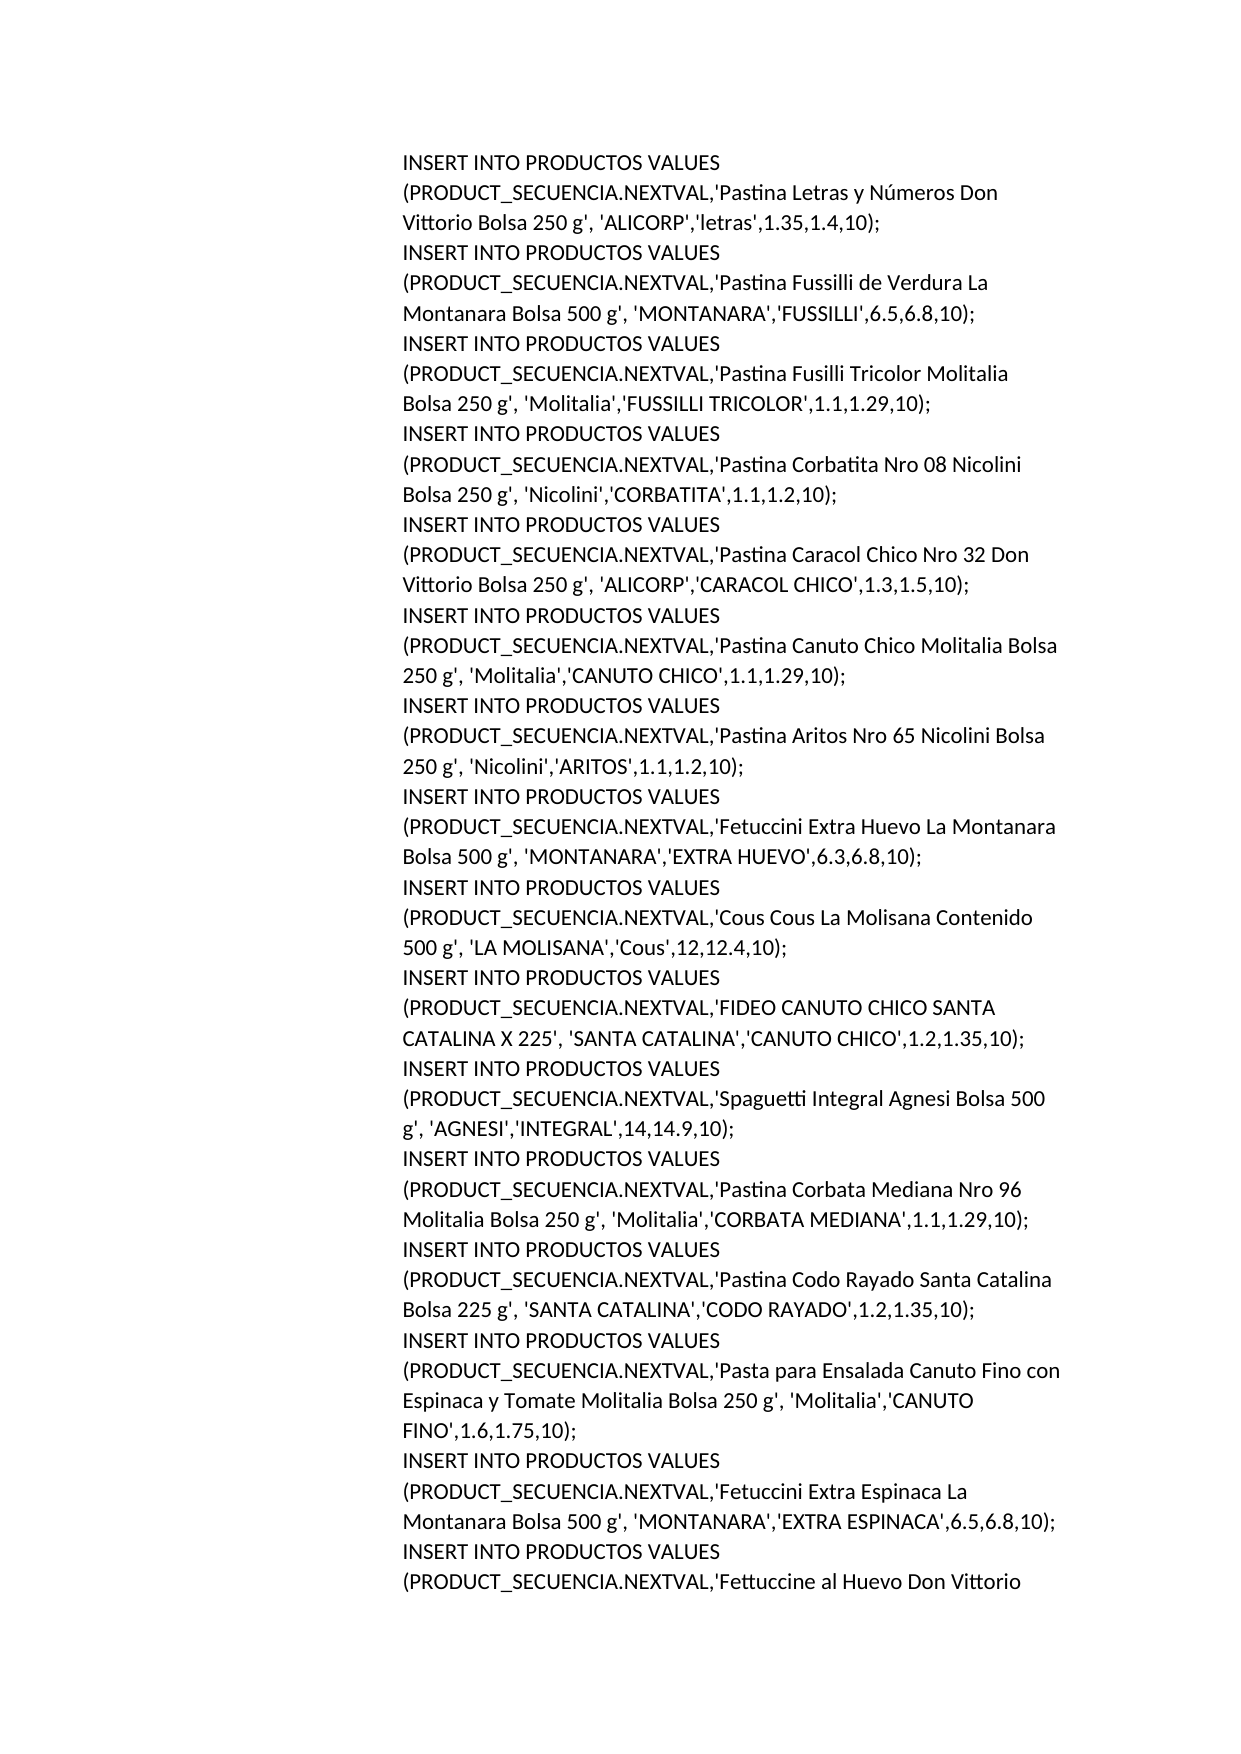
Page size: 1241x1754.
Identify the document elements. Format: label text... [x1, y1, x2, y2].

list INSERT INTO PRODUCTOS VALUES (PRODUCT_SECUENCIA.NEXTVAL,'Pasta para Ensalada Canuto Fino con Espinaca y Tomate Molitalia Bolsa 250 g', 'Molitalia','CANUTO FINO',1.6,1.75,10); [402, 1326, 1063, 1444]
list INSERT INTO PRODUCTOS VALUES (PRODUCT_SECUENCIA.NEXTVAL,'Spaguetti Integral Agnesi Bolsa 500 g', 'AGNESI','INTEGRAL',14,14.9,10); [402, 1054, 1063, 1142]
list INSERT INTO PRODUCTOS VALUES (PRODUCT_SECUENCIA.NEXTVAL,'Pastina Corbata Mediana Nro 96 Molitalia Bolsa 250 g', 'Molitalia','CORBATA MEDIANA',1.1,1.29,10); [402, 1144, 1063, 1233]
list INSERT INTO PRODUCTOS VALUES (PRODUCT_SECUENCIA.NEXTVAL,'Pastina Caracol Chico Nro 32 Don Vittorio Bolsa 250 g', 'ALICORP','CARACOL CHICO',1.3,1.5,10); [402, 510, 1063, 598]
list INSERT INTO PRODUCTOS VALUES (PRODUCT_SECUENCIA.NEXTVAL,'Fetuccini Extra Huevo La Montanara Bolsa 500 g', 'MONTANARA','EXTRA HUEVO',6.3,6.8,10); [402, 782, 1063, 870]
list INSERT INTO PRODUCTOS VALUES (PRODUCT_SECUENCIA.NEXTVAL,'Cous Cous La Molisana Contenido 500 g', 'LA MOLISANA','Cous',12,12.4,10); [402, 873, 1063, 961]
list INSERT INTO PRODUCTOS VALUES (PRODUCT_SECUENCIA.NEXTVAL,'Pastina Aritos Nro 65 Nicolini Bolsa 250 g', 'Nicolini','ARITOS',1.1,1.2,10); [402, 691, 1063, 780]
list INSERT INTO PRODUCTOS VALUES (PRODUCT_SECUENCIA.NEXTVAL,'Pastina Canuto Chico Molitalia Bolsa 250 g', 'Molitalia','CANUTO CHICO',1.1,1.29,10); [402, 601, 1063, 689]
list INSERT INTO PRODUCTOS VALUES (PRODUCT_SECUENCIA.NEXTVAL,'Pastina Codo Rayado Santa Catalina Bolsa 225 g', 'SANTA CATALINA','CODO RAYADO',1.2,1.35,10); [402, 1235, 1063, 1323]
list INSERT INTO PRODUCTOS VALUES (PRODUCT_SECUENCIA.NEXTVAL,'Pastina Fussilli de Verdura La Montanara Bolsa 500 g', 'MONTANARA','FUSSILLI',6.5,6.8,10); [402, 238, 1063, 327]
list INSERT INTO PRODUCTOS VALUES (PRODUCT_SECUENCIA.NEXTVAL,'Pastina Corbatita Nro 08 Nicolini Bolsa 250 g', 'Nicolini','CORBATITA',1.1,1.2,10); [402, 419, 1063, 508]
list INSERT INTO PRODUCTOS VALUES (PRODUCT_SECUENCIA.NEXTVAL,'Pastina Letras y Números Don Vittorio Bolsa 250 g', 'ALICORP','letras',1.35,1.4,10); [402, 148, 1063, 236]
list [402, 1537, 1063, 1595]
list INSERT INTO PRODUCTOS VALUES (PRODUCT_SECUENCIA.NEXTVAL,'Pastina Fusilli Tricolor Molitalia Bolsa 250 g', 'Molitalia','FUSSILLI TRICOLOR',1.1,1.29,10); [402, 329, 1063, 417]
list INSERT INTO PRODUCTOS VALUES (PRODUCT_SECUENCIA.NEXTVAL,'Fetuccini Extra Espinaca La Montanara Bolsa 500 g', 'MONTANARA','EXTRA ESPINACA',6.5,6.8,10); [402, 1447, 1063, 1535]
list INSERT INTO PRODUCTOS VALUES (PRODUCT_SECUENCIA.NEXTVAL,'FIDEO CANUTO CHICO SANTA CATALINA X 225', 'SANTA CATALINA','CANUTO CHICO',1.2,1.35,10); [402, 963, 1063, 1052]
